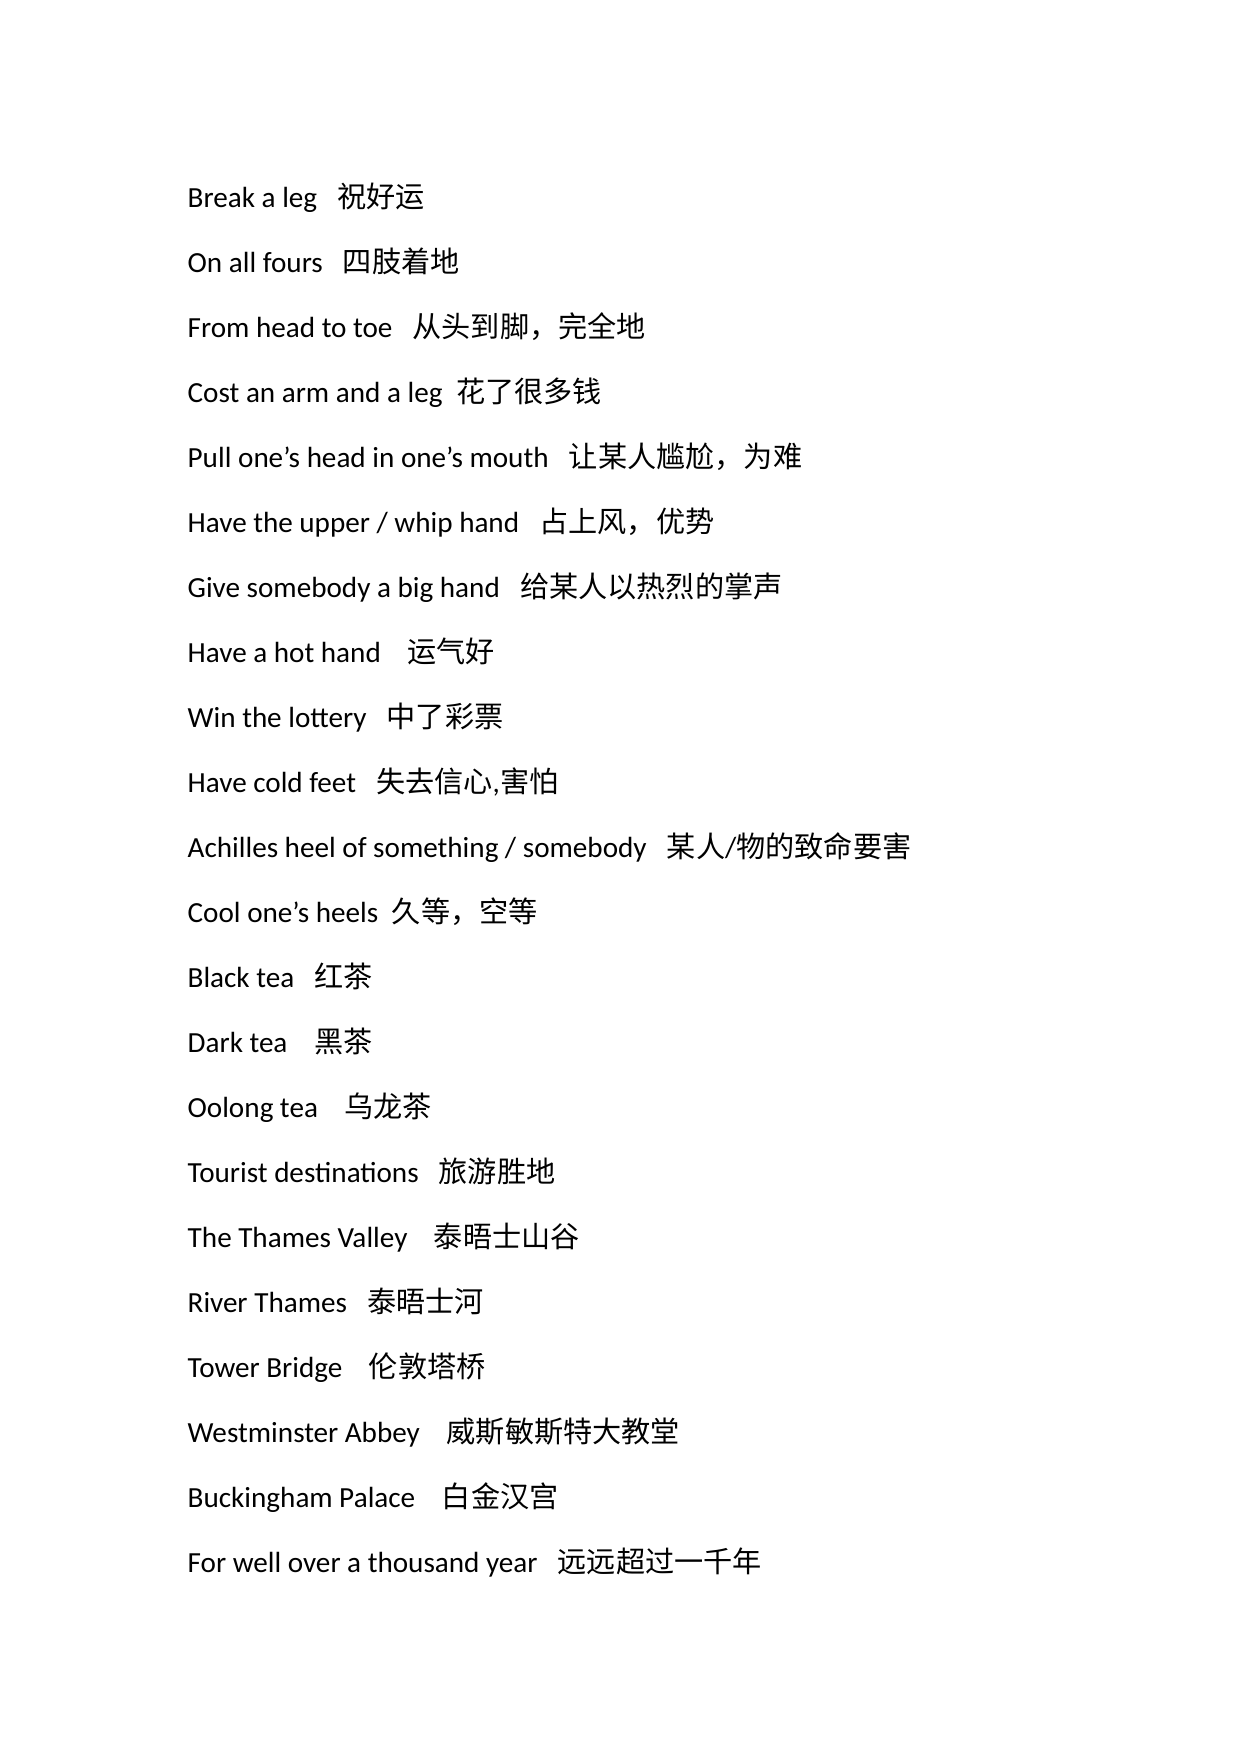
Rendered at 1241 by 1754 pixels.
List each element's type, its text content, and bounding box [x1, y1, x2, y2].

list Tourist destinations 旅游胜地 [187, 1137, 1053, 1202]
list Black tea 红茶 [187, 942, 1053, 1007]
list Achilles heel of something / somebody 某人/物的致命要害 [187, 812, 1053, 877]
list For well over a thousand year 远远超过一千年 [187, 1527, 1053, 1592]
list Westminster Abbey 威斯敏斯特大教堂 [187, 1397, 1053, 1462]
list Tower Bridge 伦敦塔桥 [187, 1332, 1053, 1397]
list Break a leg 祝好运 [187, 162, 1053, 227]
list Have the upper / whip hand 占上风，优势 [187, 487, 1053, 552]
list Dark tea 黑茶 [187, 1007, 1053, 1072]
list Give somebody a big hand 给某人以热烈的掌声 [187, 552, 1053, 617]
list Buckingham Palace 白金汉宫 [187, 1462, 1053, 1527]
list Win the lottery 中了彩票 [187, 682, 1053, 747]
list Cost an arm and a leg 花了很多钱 [187, 357, 1053, 422]
list Cool one’s heels 久等，空等 [187, 877, 1053, 942]
list Have cold feet 失去信心,害怕 [187, 747, 1053, 812]
list The Thames Valley 泰晤士山谷 [187, 1202, 1053, 1267]
list Pull one’s head in one’s mouth 让某人尴尬，为难 [187, 422, 1053, 487]
list From head to toe 从头到脚，完全地 [187, 292, 1053, 357]
list On all fours 四肢着地 [187, 227, 1053, 292]
list Have a hot hand 运气好 [187, 617, 1053, 682]
list River Thames 泰晤士河 [187, 1267, 1053, 1332]
list Oolong tea 乌龙茶 [187, 1072, 1053, 1137]
